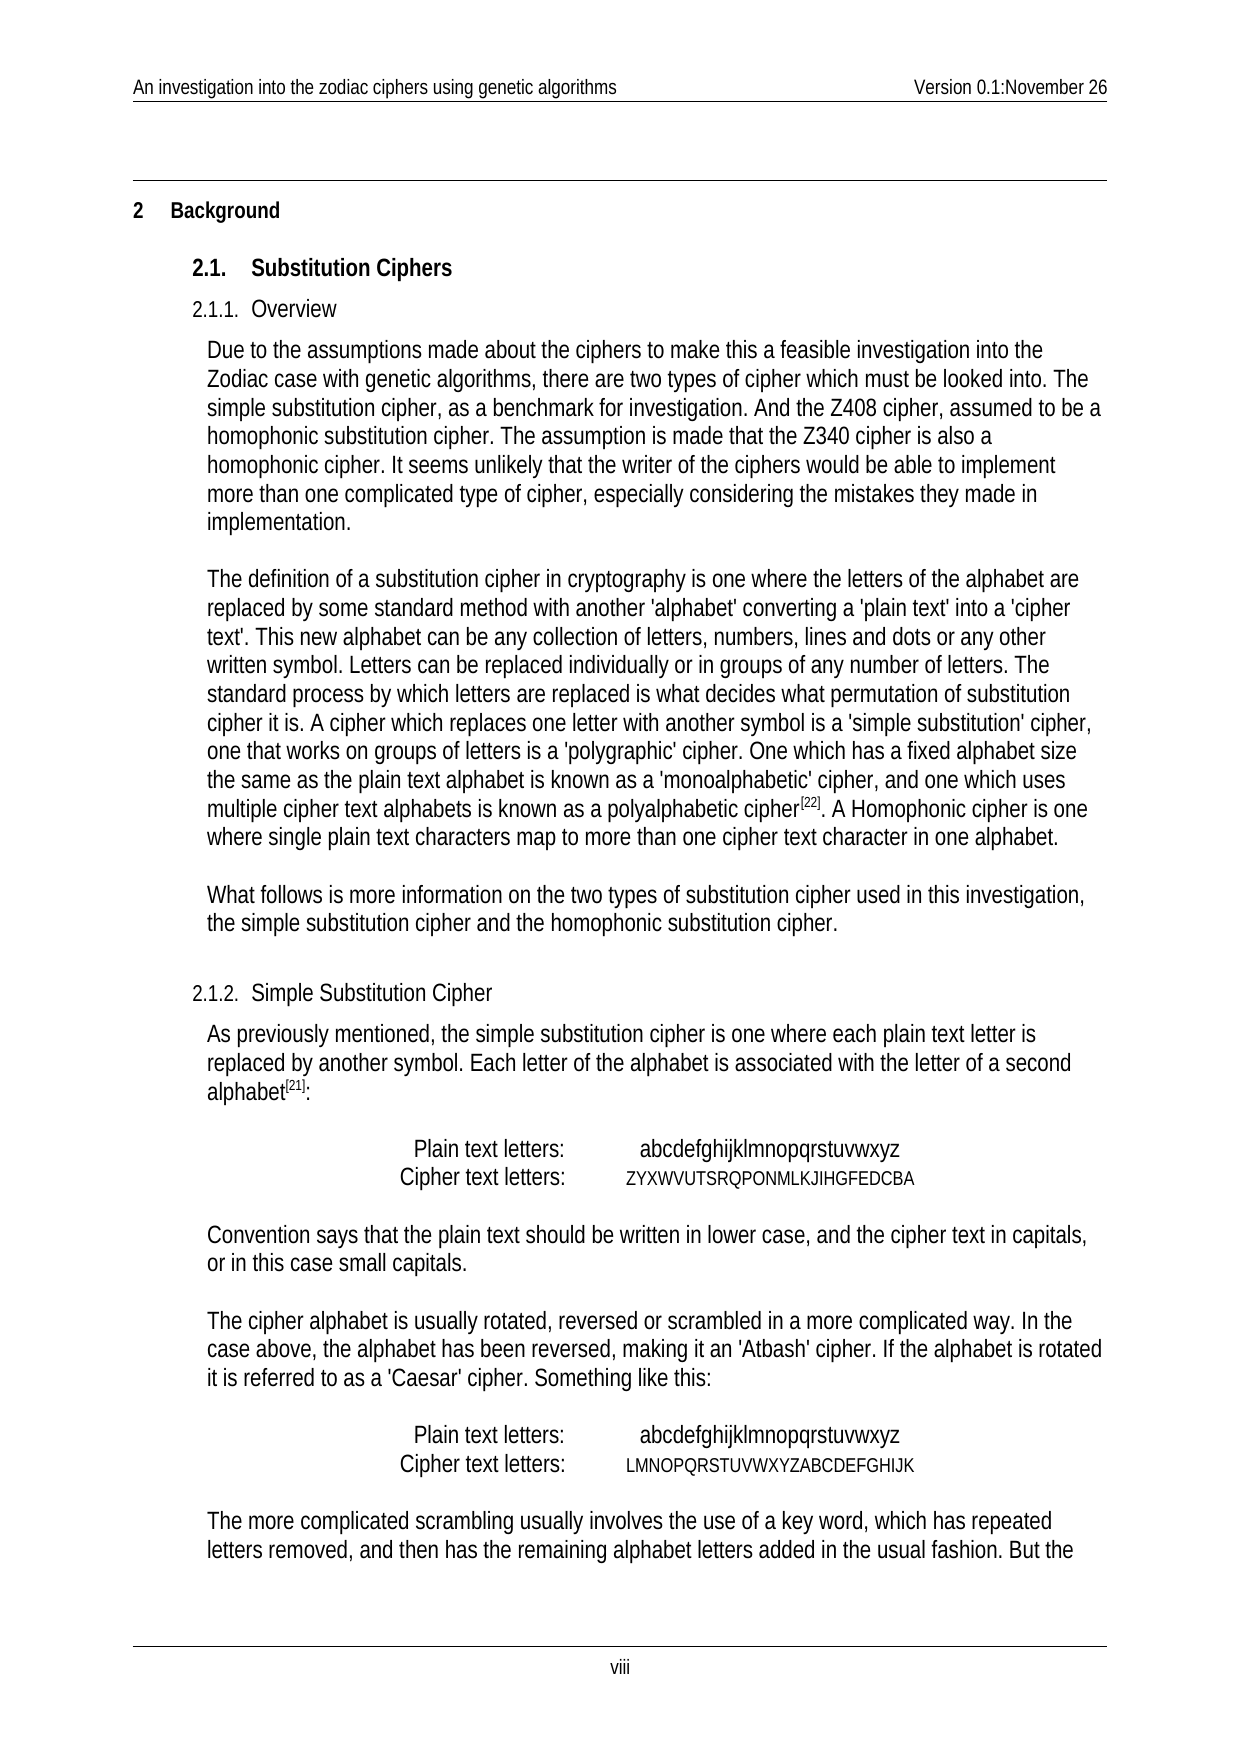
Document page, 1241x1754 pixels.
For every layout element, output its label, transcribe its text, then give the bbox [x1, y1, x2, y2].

text As previously mentioned, the simple substitution cipher is one where each plain text letter is replaced by another symbol. Each letter of the alphabet is associated with the letter of a second alphabet[21]: [207, 1036, 1107, 1122]
text Cipher text letters: zyxwvutsrqponmlkjihgfedcba [207, 1179, 1107, 1208]
text Convention says that the plain text should be written in lower case, and the cipher text in capitals, or in this case small capitals. [207, 1236, 1107, 1294]
subtitle Overview [192, 311, 1107, 339]
text The cipher alphabet is usually rotated, reversed or scrambled in a more complicated way. In the case above, the alphabet has been reversed, making it an 'Atbash' cipher. If the alphabet is rotated it is referred to as a 'Caesar' cipher. Something like this: [207, 1322, 1107, 1408]
subtitle Simple Substitution Cipher [192, 995, 1107, 1023]
text Due to the assumptions made about the ciphers to make this a feasible investigation into the Zodiac case with genetic algorithms, there are two types of cipher which must be looked into. The simple substitution cipher, as a benchmark for investigation. And the Z408 cipher, assumed to be a homophonic substitution cipher. The assumption is made that the Z340 cipher is also a homophonic cipher. It seems unlikely that the writer of the ciphers would be able to implement more than one complicated type of cipher, especially considering the mistakes they made in implementation. [207, 352, 1107, 552]
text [207, 1523, 1107, 1580]
text Plain text letters: abcdefghijklmnopqrstuvwxyz [207, 1150, 1107, 1179]
text What follows is more information on the two types of substitution cipher used in this investigation, the simple substitution cipher and the homophonic substitution cipher. [207, 896, 1107, 953]
text Plain text letters: abcdefghijklmnopqrstuvwxyz [207, 1437, 1107, 1466]
text The definition of a substitution cipher in cryptography is one where the letters of the alphabet are replaced by some standard method with another 'alphabet' converting a 'plain text' into a 'cipher text'. This new alphabet can be any collection of letters, numbers, lines and dots or any other written symbol. Letters can be replaced individually or in groups of any number of letters. The standard process by which letters are replaced is what decides what permutation of substitution cipher it is. A cipher which replaces one letter with another symbol is a 'simple substitution' cipher, one that works on groups of letters is a 'polygraphic' cipher. One which has a fixed alphabet size the same as the plain text alphabet is known as a 'monoalphabetic' cipher, and one which uses multiple cipher text alphabets is known as a polyalphabetic cipher[22]. A Homophonic cipher is one where single plain text characters map to more than one cipher text character in one alphabet. [207, 581, 1107, 868]
subtitle Substitution Ciphers [192, 253, 1107, 282]
text Cipher text letters: lmnopqrstuvwxyzabcdefghijk [207, 1466, 1107, 1494]
subtitle Background [133, 181, 1107, 224]
